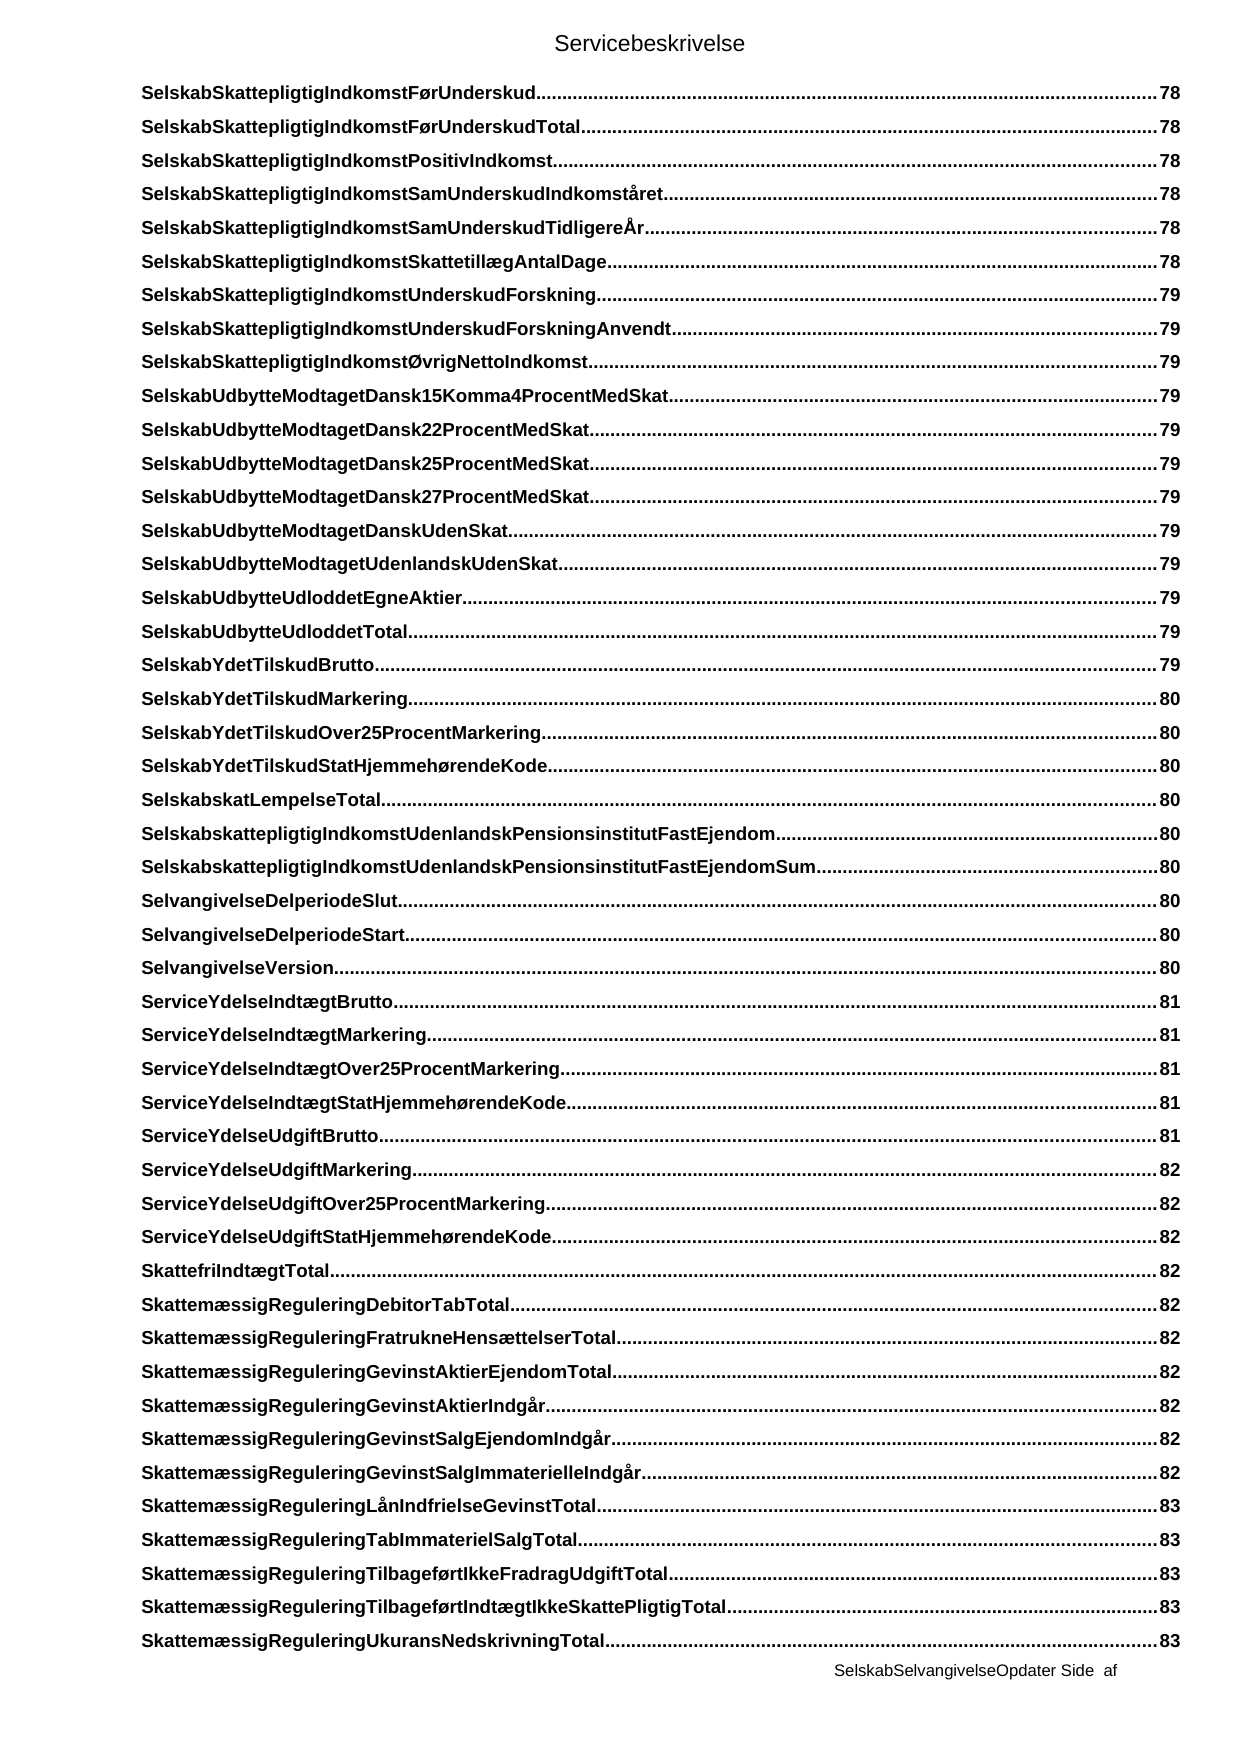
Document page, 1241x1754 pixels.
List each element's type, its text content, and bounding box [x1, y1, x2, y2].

text SkattemæssigReguleringTilbageførtIndtægtIkkeSkattePligtigTotal 83 [141, 1596, 1181, 1618]
text SelskabSkattepligtigIndkomstSamUnderskudTidligereÅr 78 [141, 217, 1181, 238]
text ServiceYdelseUdgiftOver25ProcentMarkering 82 [141, 1192, 1181, 1214]
text SelskabYdetTilskudBrutto 79 [141, 654, 1181, 676]
text SelskabSkattepligtigIndkomstUnderskudForskning 79 [141, 284, 1181, 306]
text ServiceYdelseUdgiftMarkering 82 [141, 1159, 1181, 1180]
text SelskabUdbytteModtagetDansk22ProcentMedSkat 79 [141, 419, 1181, 440]
text SkattemæssigReguleringLånIndfrielseGevinstTotal 83 [141, 1495, 1181, 1517]
text SelskabUdbytteModtagetDansk27ProcentMedSkat 79 [141, 486, 1181, 507]
text SkattefriIndtægtTotal 82 [141, 1260, 1181, 1281]
text ServiceYdelseIndtægtBrutto 81 [141, 991, 1181, 1012]
text SkattemæssigReguleringTabImmaterielSalgTotal 83 [141, 1529, 1181, 1551]
text SkattemæssigReguleringUkuransNedskrivningTotal 83 [141, 1630, 1181, 1651]
text SelskabUdbytteUdloddetTotal 79 [141, 621, 1181, 642]
text SelskabSkattepligtigIndkomstØvrigNettoIndkomst 79 [141, 351, 1181, 373]
text ServiceYdelseIndtægtOver25ProcentMarkering 81 [141, 1058, 1181, 1079]
text ServiceYdelseUdgiftBrutto 81 [141, 1125, 1181, 1147]
text SelskabYdetTilskudOver25ProcentMarkering 80 [141, 721, 1181, 743]
text SkattemæssigReguleringGevinstSalgImmaterielleIndgår 82 [141, 1462, 1181, 1483]
text SkattemæssigReguleringTilbageførtIkkeFradragUdgiftTotal 83 [141, 1563, 1181, 1584]
text SelvangivelseDelperiodeStart 80 [141, 923, 1181, 945]
text SelskabUdbytteUdloddetEgneAktier 79 [141, 587, 1181, 608]
text ServiceYdelseIndtægtStatHjemmehørendeKode 81 [141, 1092, 1181, 1113]
text ServiceYdelseIndtægtMarkering 81 [141, 1024, 1181, 1046]
text SelvangivelseDelperiodeSlut 80 [141, 890, 1181, 911]
text SelskabskatLempelseTotal 80 [141, 789, 1181, 810]
text SelskabskattepligtigIndkomstUdenlandskPensionsinstitutFastEjendomSum 80 [141, 856, 1181, 878]
text SelskabUdbytteModtagetDansk25ProcentMedSkat 79 [141, 452, 1181, 474]
text SelskabSkattepligtigIndkomstFørUnderskudTotal 78 [141, 116, 1181, 137]
text SelskabUdbytteModtagetDanskUdenSkat 79 [141, 519, 1181, 541]
text SelvangivelseVersion 80 [141, 957, 1181, 978]
text SelskabSkattepligtigIndkomstFørUnderskud 78 [141, 82, 1181, 104]
text SelskabYdetTilskudStatHjemmehørendeKode 80 [141, 755, 1181, 777]
text SkattemæssigReguleringGevinstAktierEjendomTotal 82 [141, 1361, 1181, 1382]
text SkattemæssigReguleringGevinstSalgEjendomIndgår 82 [141, 1428, 1181, 1449]
text SelskabSkattepligtigIndkomstUnderskudForskningAnvendt 79 [141, 318, 1181, 339]
text SkattemæssigReguleringFratrukneHensættelserTotal 82 [141, 1327, 1181, 1349]
text ServiceYdelseUdgiftStatHjemmehørendeKode 82 [141, 1226, 1181, 1248]
text SelskabskattepligtigIndkomstUdenlandskPensionsinstitutFastEjendom 80 [141, 822, 1181, 844]
text SelskabUdbytteModtagetUdenlandskUdenSkat 79 [141, 553, 1181, 575]
text SkattemæssigReguleringGevinstAktierIndgår 82 [141, 1394, 1181, 1416]
text SelskabYdetTilskudMarkering 80 [141, 688, 1181, 709]
text SelskabSkattepligtigIndkomstSamUnderskudIndkomståret 78 [141, 183, 1181, 205]
text SkattemæssigReguleringDebitorTabTotal 82 [141, 1293, 1181, 1315]
text SelskabSkattepligtigIndkomstPositivIndkomst 78 [141, 149, 1181, 171]
text SelskabSkattepligtigIndkomstSkattetillægAntalDage 78 [141, 250, 1181, 272]
text SelskabUdbytteModtagetDansk15Komma4ProcentMedSkat 79 [141, 385, 1181, 407]
